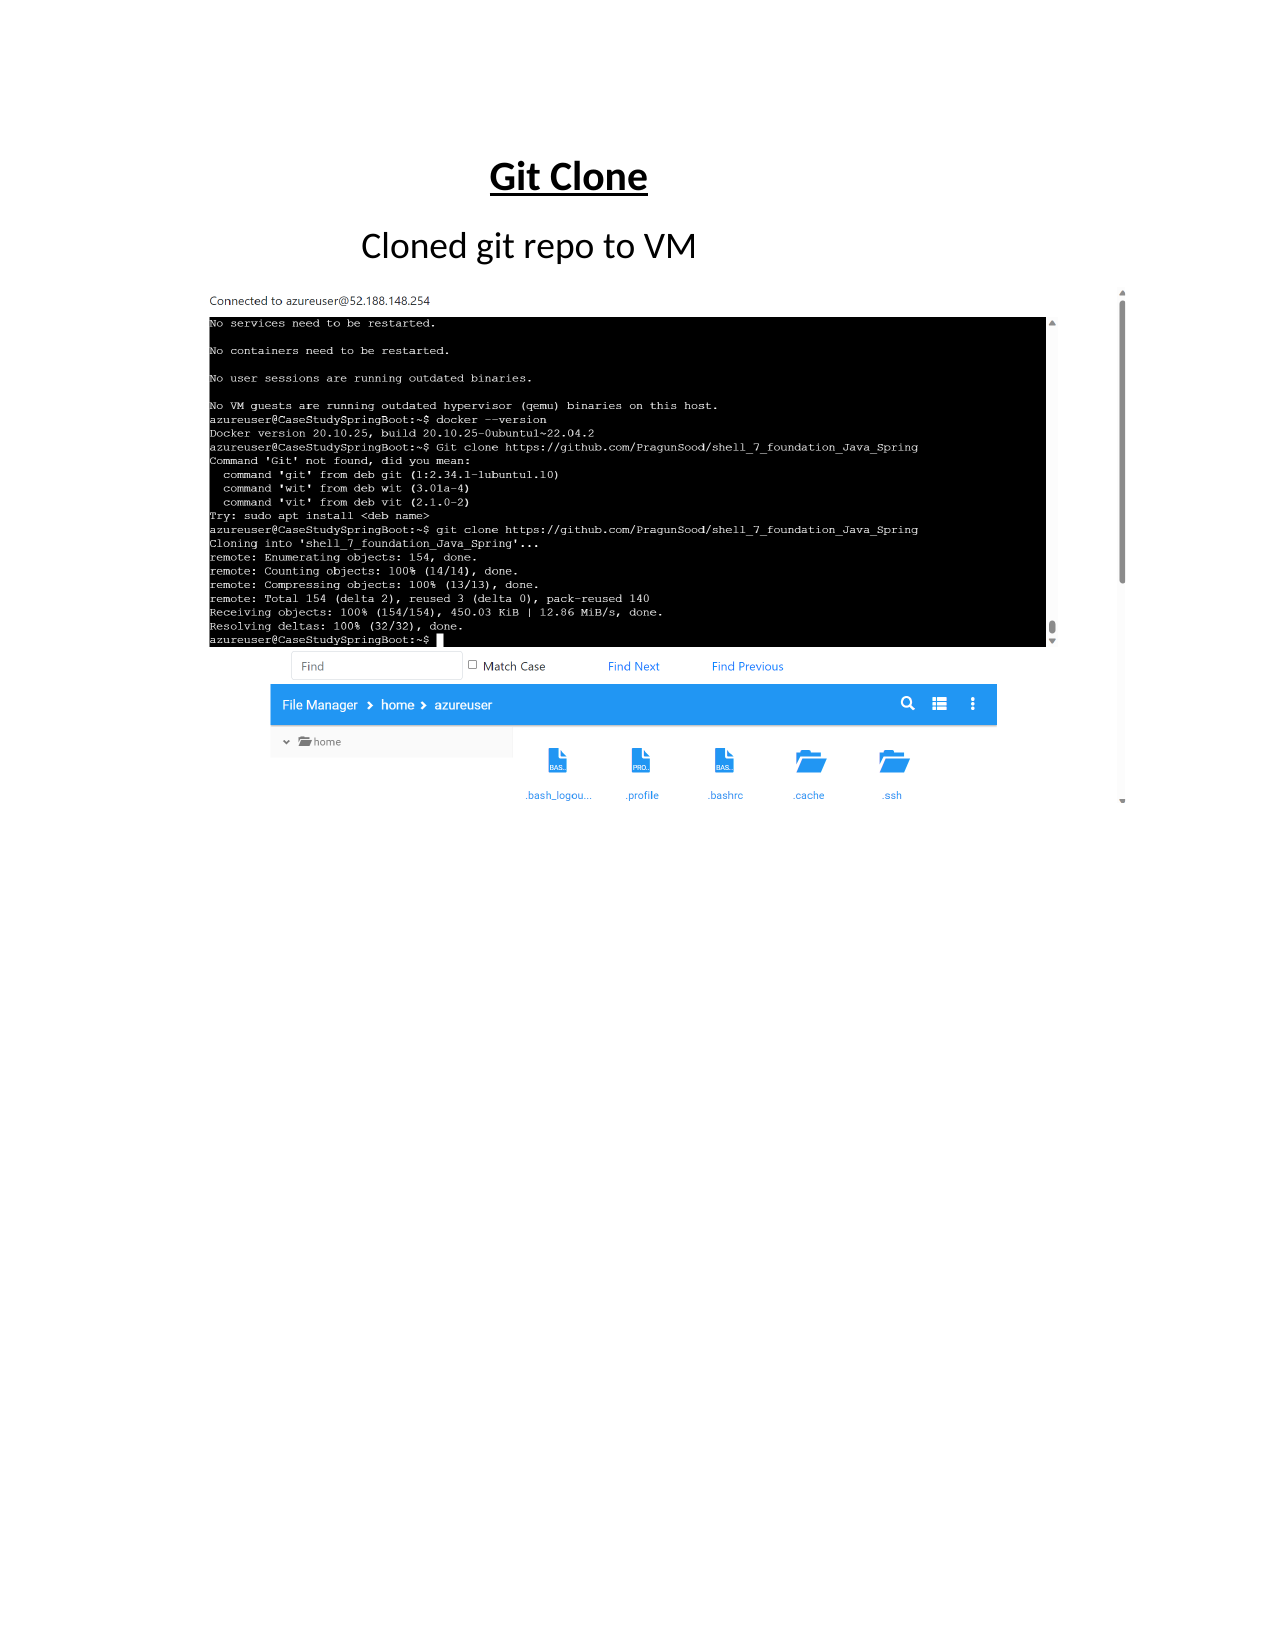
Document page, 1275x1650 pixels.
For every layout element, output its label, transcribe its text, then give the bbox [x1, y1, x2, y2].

text Cloned git repo to VM [150, 222, 1125, 267]
text Git Clone [150, 150, 1125, 201]
picture [150, 287, 1125, 803]
